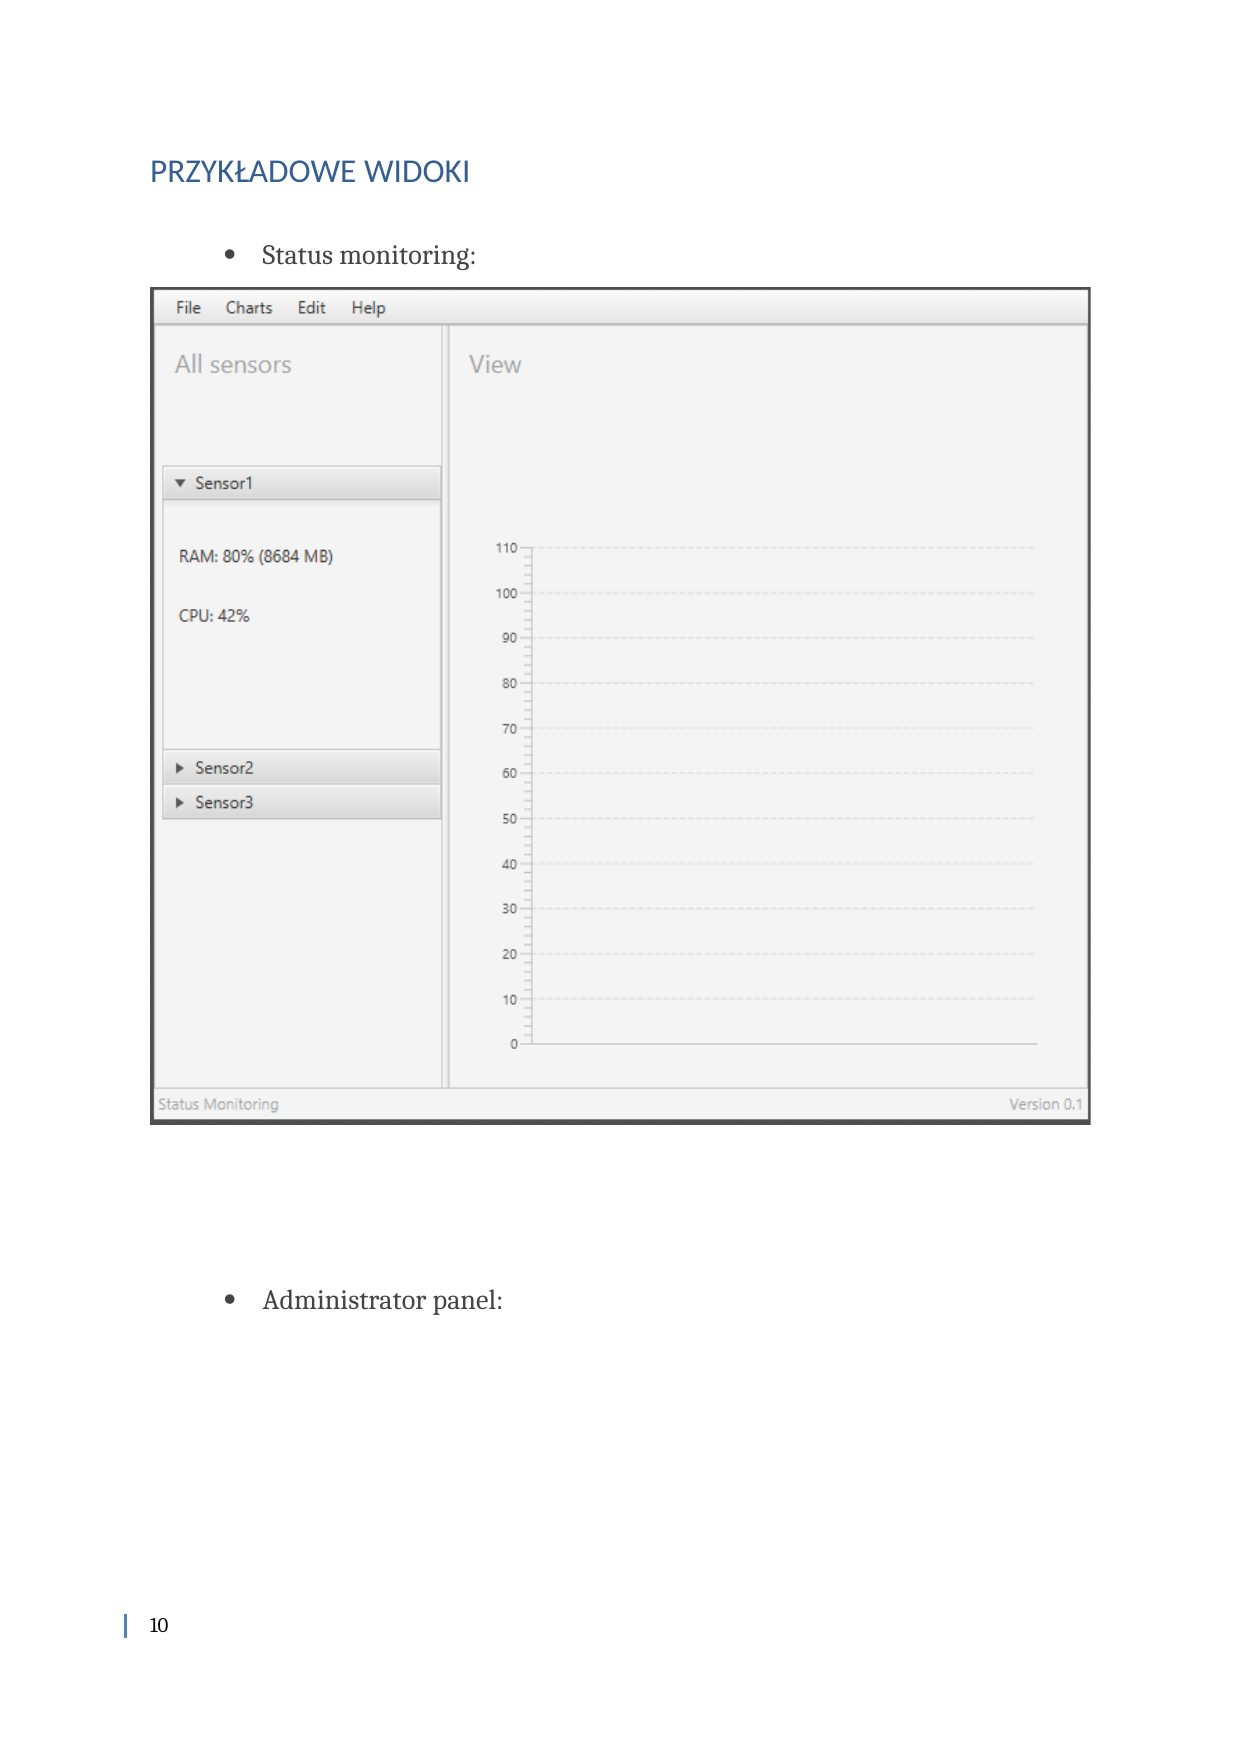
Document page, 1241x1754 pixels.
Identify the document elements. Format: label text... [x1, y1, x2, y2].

picture [150, 287, 1091, 1125]
subtitle PRZYKŁADOWE WIDOKI [150, 150, 1090, 191]
list Status monitoring: [225, 239, 1090, 271]
list Administrator panel: [225, 1284, 1090, 1316]
